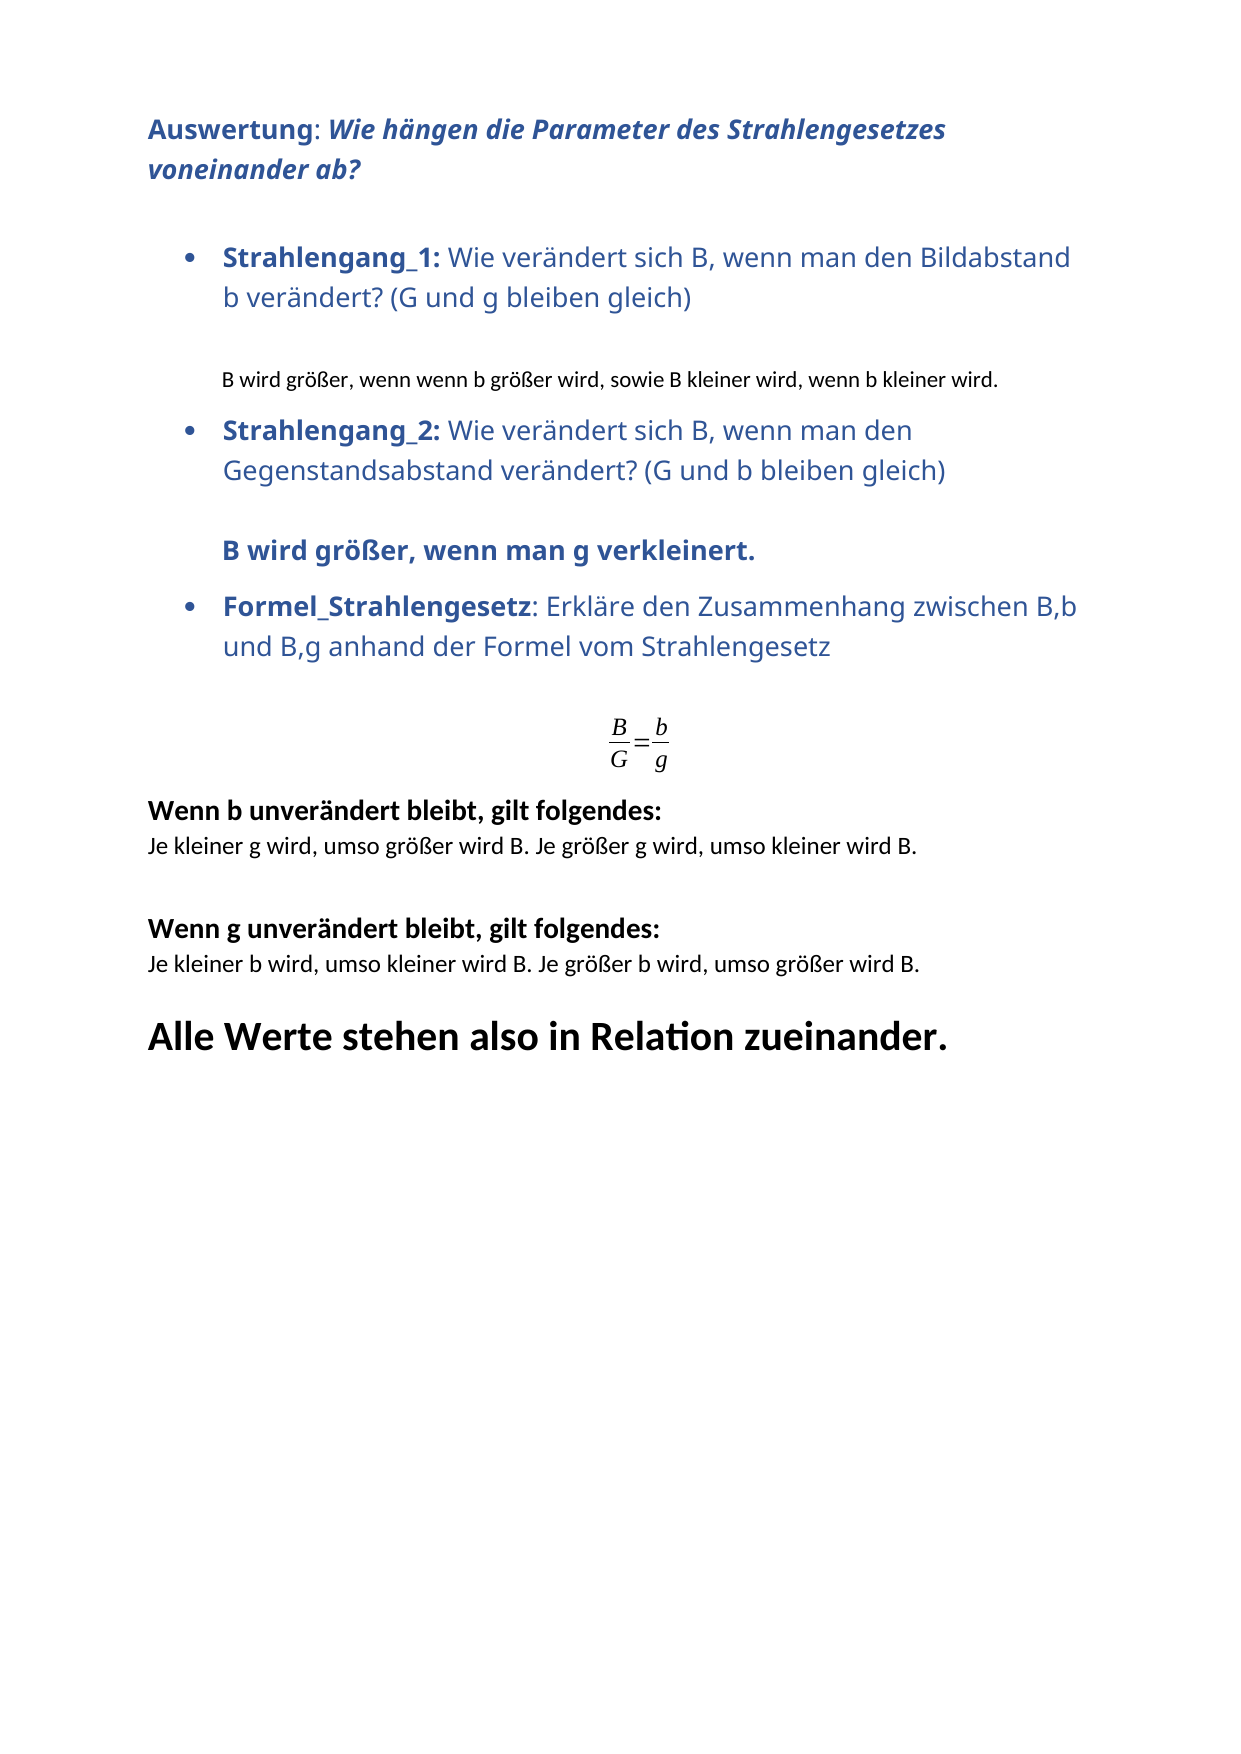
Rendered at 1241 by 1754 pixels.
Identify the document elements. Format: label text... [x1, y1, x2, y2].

subtitle Wenn b unverändert bleibt, gilt folgendes: [148, 792, 1092, 827]
text Je kleiner g wird, umso größer wird B. Je größer g wird, umso kleiner wird B. [148, 830, 1092, 861]
subtitle Wenn g unverändert bleibt, gilt folgendes: [148, 910, 1092, 946]
text B wird größer, wenn wenn b größer wird, sowie B kleiner wird, wenn b kleiner wird. [148, 365, 1092, 393]
subtitle Auswertung: Wie hängen die Parameter des Strahlengesetzes voneinander ab? [148, 111, 1092, 187]
subtitle Strahlengang_1: Wie verändert sich B, wenn man den Bildabstand b verändert? (G und g bleiben gleich) [185, 238, 1092, 315]
subtitle Formel_Strahlengesetz: Erkläre den Zusammenhang zwischen B,b und B,g anhand der Formel vom Strahlengesetz [185, 587, 1092, 664]
text B wird größer, wenn man g verkleinert. [222, 531, 1092, 568]
subtitle Strahlengang_2: Wie verändert sich B, wenn man den Gegenstandsabstand verändert? (G und b bleiben gleich) [185, 412, 1092, 528]
text Je kleiner b wird, umso kleiner wird B. Je größer b wird, umso größer wird B. [148, 949, 1092, 979]
subtitle Alle Werte stehen also in Relation zueinander. [148, 1010, 1092, 1061]
